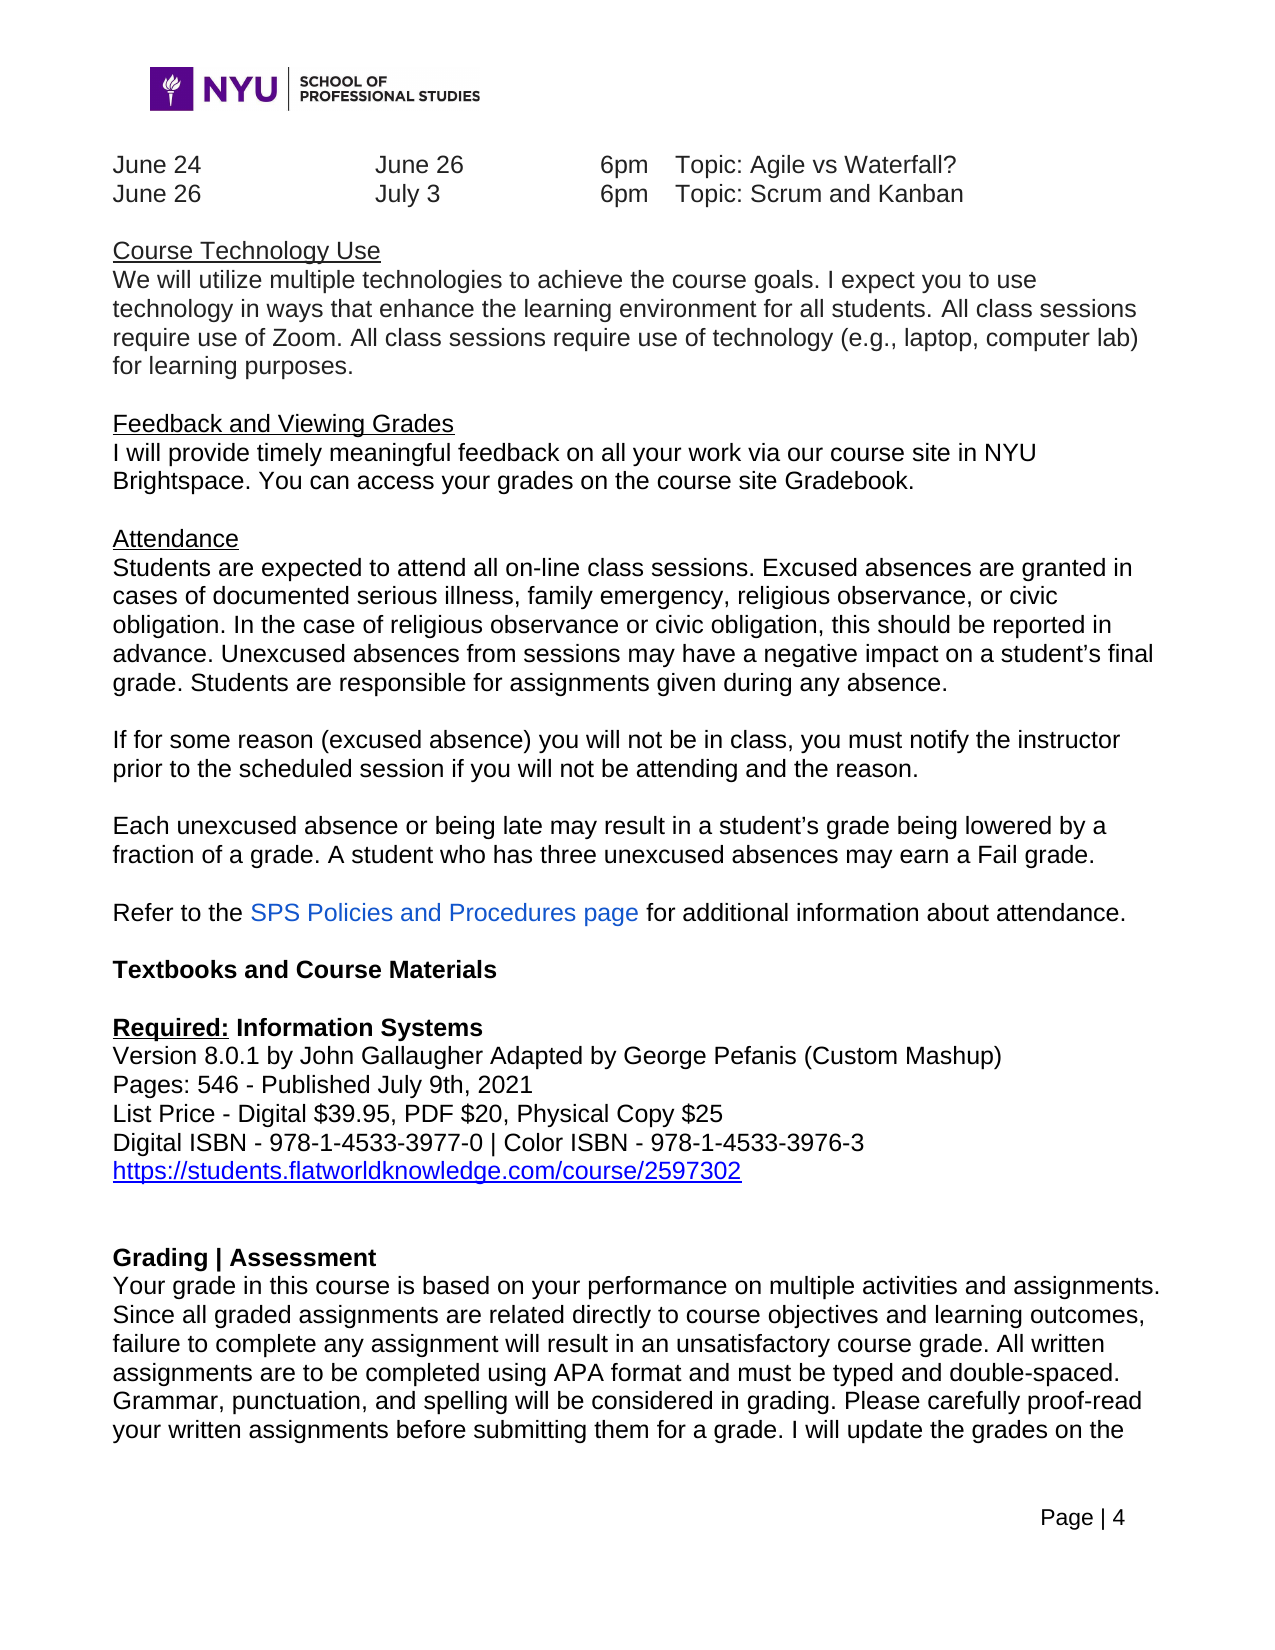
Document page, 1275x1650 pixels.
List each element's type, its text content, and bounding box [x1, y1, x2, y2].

text Textbooks and Course Materials [112, 955, 1162, 984]
text I will provide timely meaningful feedback on all your work via our course site in NYU Brightspace. You can access your grades on the course site Gradebook. [112, 437, 1162, 495]
text 6pm Topic: Agile vs Waterfall? [112, 150, 1162, 179]
text Feedback and Viewing Grades [112, 409, 1162, 437]
text Course Technology Use [112, 236, 1162, 265]
text Students are expected to attend all on-line class sessions. Excused absences are granted in cases of documented serious illness, family emergency, religious observance, or civic obligation. In the case of religious observance or civic obligation, this should be reported in advance. Unexcused absences from sessions may have a negative impact on a student’s final grade. Students are responsible for assignments given during any absence. [112, 552, 1162, 696]
text Each unexcused absence or being late may result in a student’s grade being lowered by a fraction of a grade. A student who has three unexcused absences may earn a Fail grade. [112, 811, 1162, 869]
text List Price - Digital $39.95, PDF $20, Physical Copy $25 [112, 1099, 1162, 1127]
text Required: Information Systems [112, 1012, 1162, 1041]
text Refer to the SPS Policies and Procedures page for additional information about attendance. [112, 897, 1162, 926]
text 6pm Topic: Scrum and Kanban [112, 179, 1162, 207]
text https://students.flatworldknowledge.com/course/2597302 [112, 1156, 1162, 1185]
text Grading | Assessment [112, 1242, 1162, 1271]
text Pages: 546 - Published July 9th, 2021 [112, 1070, 1162, 1099]
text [112, 1271, 1162, 1444]
text Version 8.0.1 by John Gallaugher Adapted by George Pefanis (Custom Mashup) [112, 1041, 1162, 1070]
text Attendance [112, 524, 1162, 552]
text Digital ISBN - 978-1-4533-3977-0 | Color ISBN - 978-1-4533-3976-3 [112, 1127, 1162, 1156]
text We will utilize multiple technologies to achieve the course goals. I expect you to use technology in ways that enhance the learning environment for all students. All class sessions require use of Zoom. All class sessions require use of technology (e.g., laptop, computer lab) for learning purposes. [112, 265, 1162, 380]
picture [150, 67, 480, 111]
text If for some reason (excused absence) you will not be in class, you must notify the instructor prior to the scheduled session if you will not be attending and the reason. [112, 725, 1162, 782]
